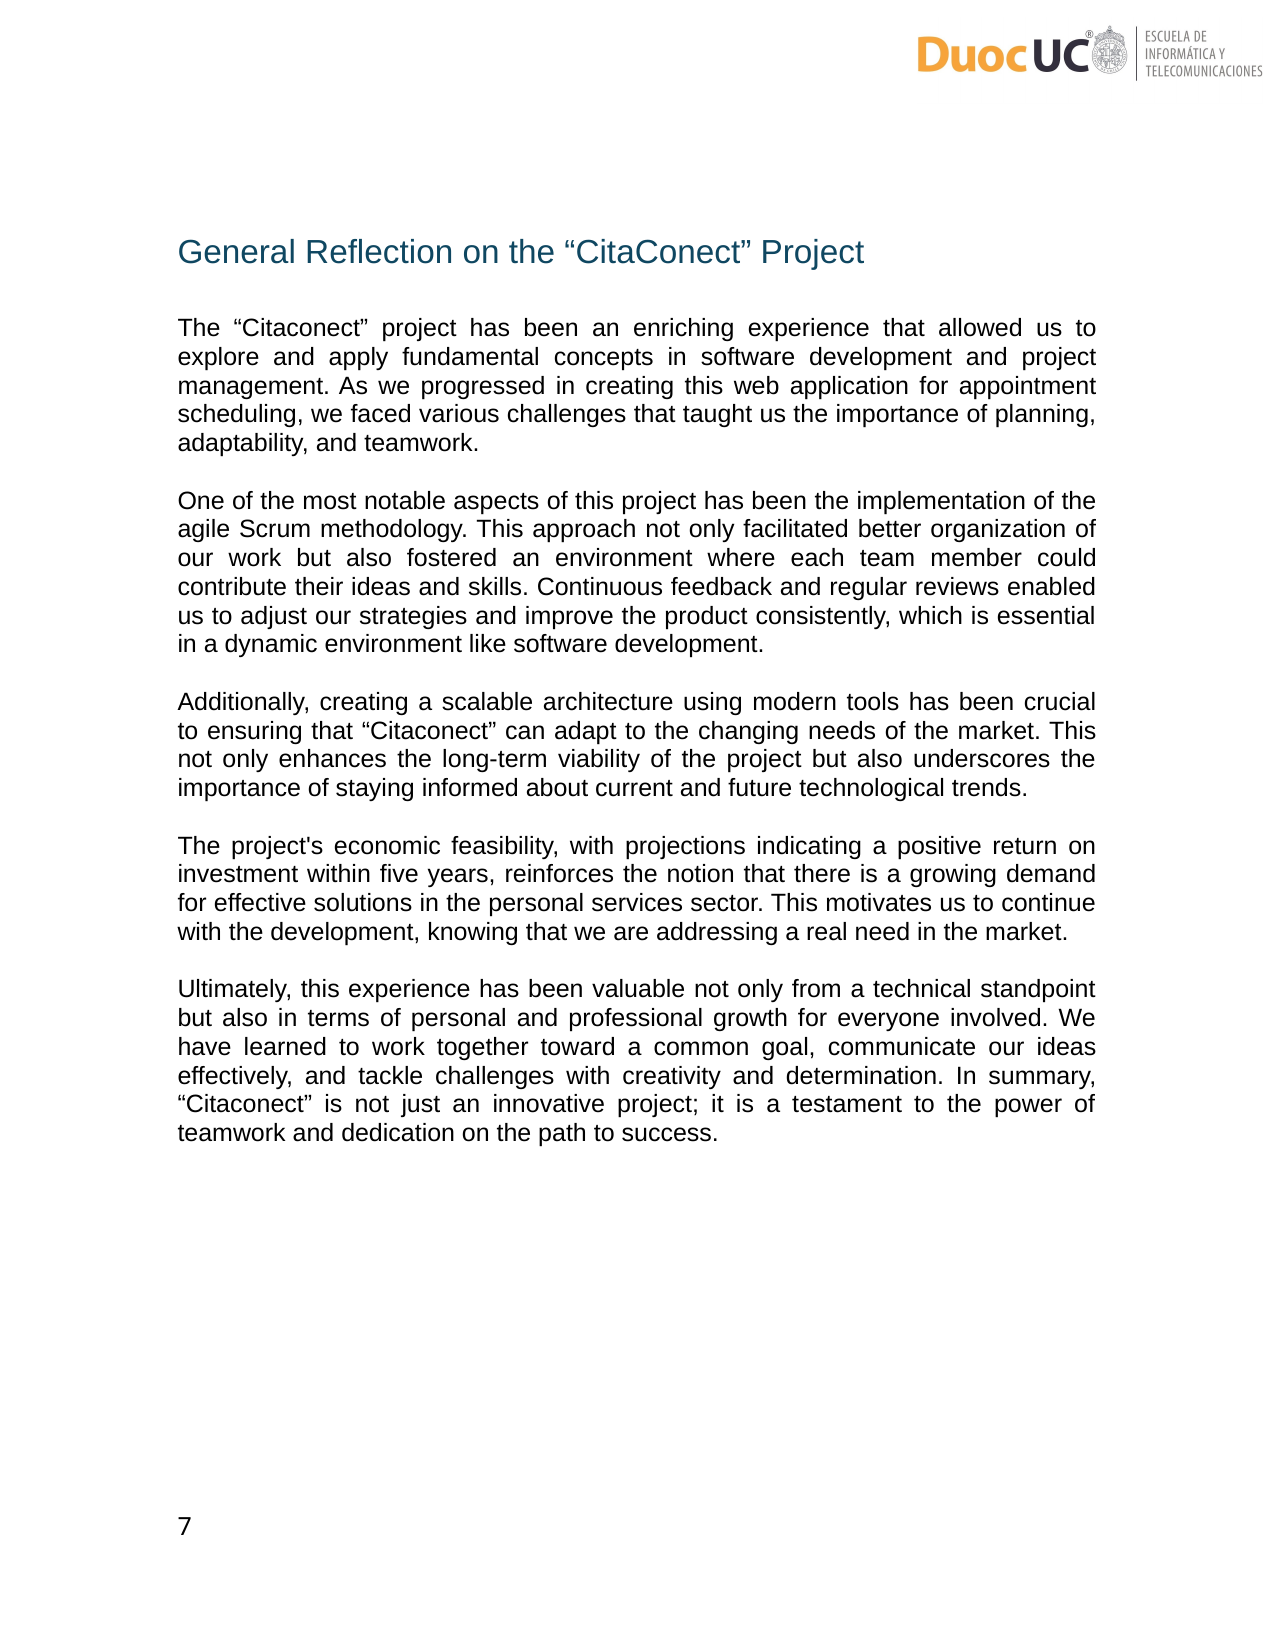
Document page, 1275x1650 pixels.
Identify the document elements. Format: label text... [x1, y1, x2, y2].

text Ultimately, this experience has been valuable not only from a technical standpoint but also in terms of personal and professional growth for everyone involved. We have learned to work together toward a common goal, communicate our ideas effectively, and tackle challenges with creativity and determination. In summary, “Citaconect” is not just an innovative project; it is a testament to the power of teamwork and dedication on the path to success. [177, 974, 1098, 1147]
text One of the most notable aspects of this project has been the implementation of the agile Scrum methodology. This approach not only facilitated better organization of our work but also fostered an environment where each team member could contribute their ideas and skills. Continuous feedback and regular reviews enabled us to adjust our strategies and improve the product consistently, which is essential in a dynamic environment like software development. [177, 486, 1098, 658]
text The project's economic feasibility, with projections indicating a positive return on investment within five years, reinforces the notion that there is a growing demand for effective solutions in the personal services sector. This motivates us to continue with the development, knowing that we are addressing a real need in the market. [177, 831, 1098, 946]
text Additionally, creating a scalable architecture using modern tools has been crucial to ensuring that “Citaconect” can adapt to the changing needs of the market. This not only enhances the long-term viability of the project but also underscores the importance of staying informed about current and future technological trends. [177, 687, 1098, 802]
subtitle General Reflection on the “CitaConect” Project [177, 232, 1098, 271]
text The “Citaconect” project has been an enriching experience that allowed us to explore and apply fundamental concepts in software development and project management. As we progressed in creating this web application for appointment scheduling, we faced various challenges that taught us the importance of planning, adaptability, and teamwork. [177, 313, 1098, 457]
picture [917, 17, 1263, 104]
